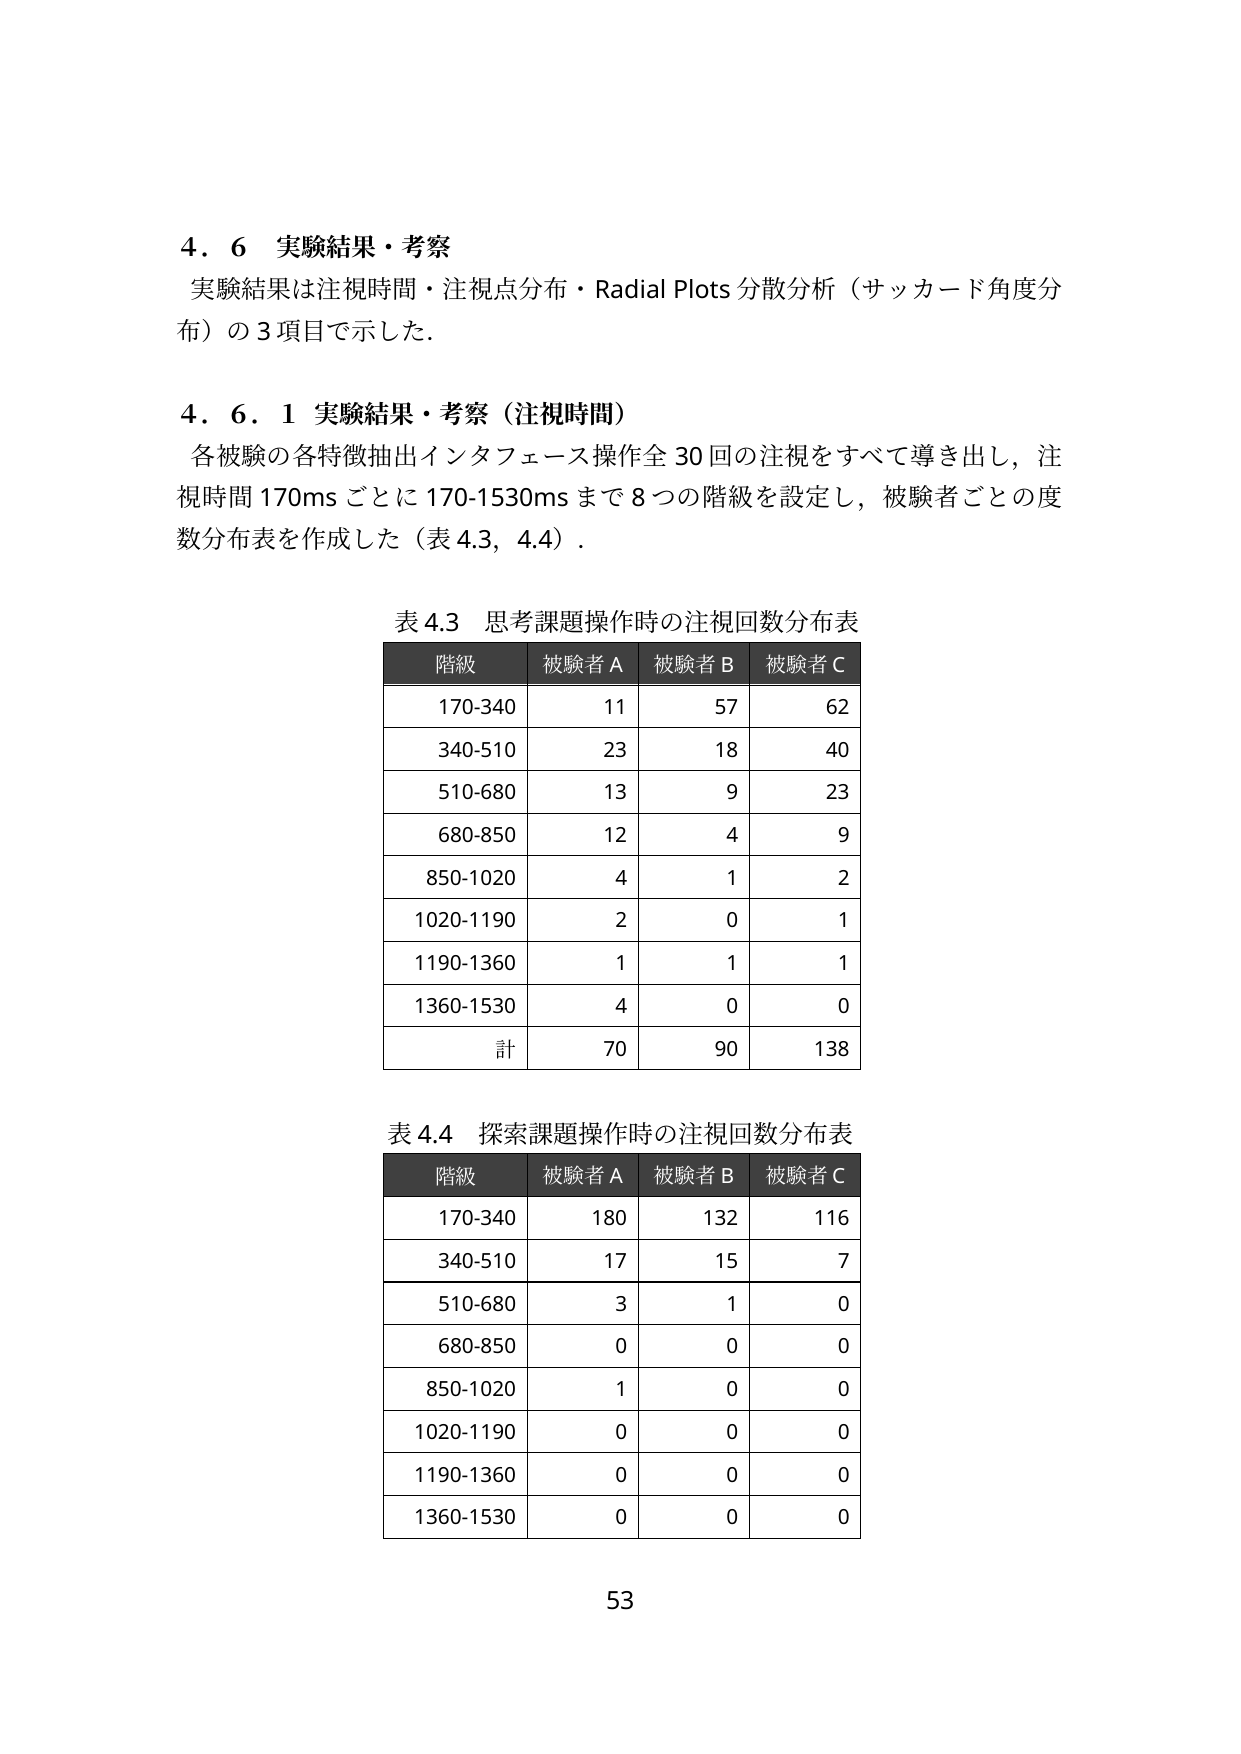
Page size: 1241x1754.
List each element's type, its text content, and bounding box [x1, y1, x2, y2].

table_cell 850-1020 [384, 856, 527, 898]
table_cell 0 [750, 1325, 860, 1367]
table_header 被験者A [528, 643, 638, 684]
table_cell 0 [750, 1283, 860, 1324]
table_cell 0 [639, 1453, 749, 1495]
table_header 階級 [384, 643, 527, 684]
table_cell 23 [750, 771, 860, 813]
table_cell 57 [639, 686, 749, 727]
table_cell 0 [750, 1411, 860, 1452]
table_cell 18 [639, 728, 749, 770]
table_header 被験者C [750, 643, 860, 684]
table_header 被験者B [639, 1154, 749, 1196]
table_cell 12 [528, 814, 638, 855]
table_header 被験者B [639, 643, 749, 684]
table_cell 11 [528, 686, 638, 727]
table_cell 0 [750, 1368, 860, 1409]
table_cell 0 [750, 1453, 860, 1495]
table_cell 340-510 [384, 1240, 527, 1281]
table_cell 0 [639, 1496, 749, 1538]
text 表4.3 思考課題操作時の注視回数分布表 [177, 600, 1063, 642]
table_cell 40 [750, 728, 860, 770]
table_cell 0 [528, 1411, 638, 1452]
table_header 被験者A [528, 1154, 638, 1196]
table_cell 510-680 [384, 771, 527, 813]
table_cell 0 [750, 985, 860, 1026]
table_cell 1360-1530 [384, 1496, 527, 1538]
table_cell 17 [528, 1240, 638, 1281]
table_cell 116 [750, 1197, 860, 1239]
table_cell 1 [528, 942, 638, 983]
table_cell 0 [639, 899, 749, 941]
table_cell 3 [528, 1283, 638, 1324]
table_cell 0 [639, 985, 749, 1026]
table_cell 510-680 [384, 1283, 527, 1324]
table_cell 0 [639, 1411, 749, 1452]
table_cell 1190-1360 [384, 942, 527, 983]
table_cell 1 [639, 1283, 749, 1324]
table_cell 0 [528, 1325, 638, 1367]
table_cell 7 [750, 1240, 860, 1281]
table_cell 1190-1360 [384, 1453, 527, 1495]
table_cell 1360-1530 [384, 985, 527, 1026]
table_cell 180 [528, 1197, 638, 1239]
table_cell 4 [528, 985, 638, 1026]
table_cell 0 [528, 1453, 638, 1495]
table_cell 132 [639, 1197, 749, 1239]
table_cell 1 [750, 899, 860, 941]
table_cell 680-850 [384, 1325, 527, 1367]
table_cell 62 [750, 686, 860, 727]
table_cell 170-340 [384, 686, 527, 727]
table_cell 15 [639, 1240, 749, 1281]
table_cell 1 [750, 942, 860, 983]
text ４．６．１ 実験結果・考察（注視時間） [177, 392, 1063, 433]
table_cell 2 [750, 856, 860, 898]
text 各被験の各特徴抽出インタフェース操作全30回の注視をすべて導き出し，注視時間170msごとに170-1530msまで8つの階級を設定し，被験者ごとの度数分布表を作成した（表4.3，4.4）． [177, 433, 1063, 558]
list 実験結果は注視時間・注視点分布・Radial Plots分散分析（サッカード角度分布）の3項目で示した． [177, 267, 1063, 350]
table_cell 23 [528, 728, 638, 770]
table_cell 1 [528, 1368, 638, 1409]
text 表4.4 探索課題操作時の注視回数分布表 [177, 1112, 1063, 1153]
table_cell 9 [639, 771, 749, 813]
table_cell 1 [639, 942, 749, 983]
table_cell 13 [528, 771, 638, 813]
table_cell 2 [528, 899, 638, 941]
table_cell 0 [639, 1325, 749, 1367]
table_cell 0 [639, 1368, 749, 1409]
table_cell 4 [639, 814, 749, 855]
table_cell 850-1020 [384, 1368, 527, 1409]
table_cell 1 [639, 856, 749, 898]
table_cell 0 [528, 1496, 638, 1538]
table_cell 0 [750, 1496, 860, 1538]
table_cell 340-510 [384, 728, 527, 770]
table_cell 9 [750, 814, 860, 855]
table_cell 90 [639, 1027, 749, 1069]
table_cell 138 [750, 1027, 860, 1069]
table_cell 4 [528, 856, 638, 898]
table_cell 計 [384, 1027, 527, 1069]
table_header 階級 [384, 1154, 527, 1196]
list ４．６ 実験結果・考察 [177, 225, 1063, 267]
table_header 被験者C [750, 1154, 860, 1196]
table_cell 170-340 [384, 1197, 527, 1239]
table_cell 70 [528, 1027, 638, 1069]
table_cell 680-850 [384, 814, 527, 855]
table_cell 1020-1190 [384, 899, 527, 941]
table_cell 1020-1190 [384, 1411, 527, 1452]
